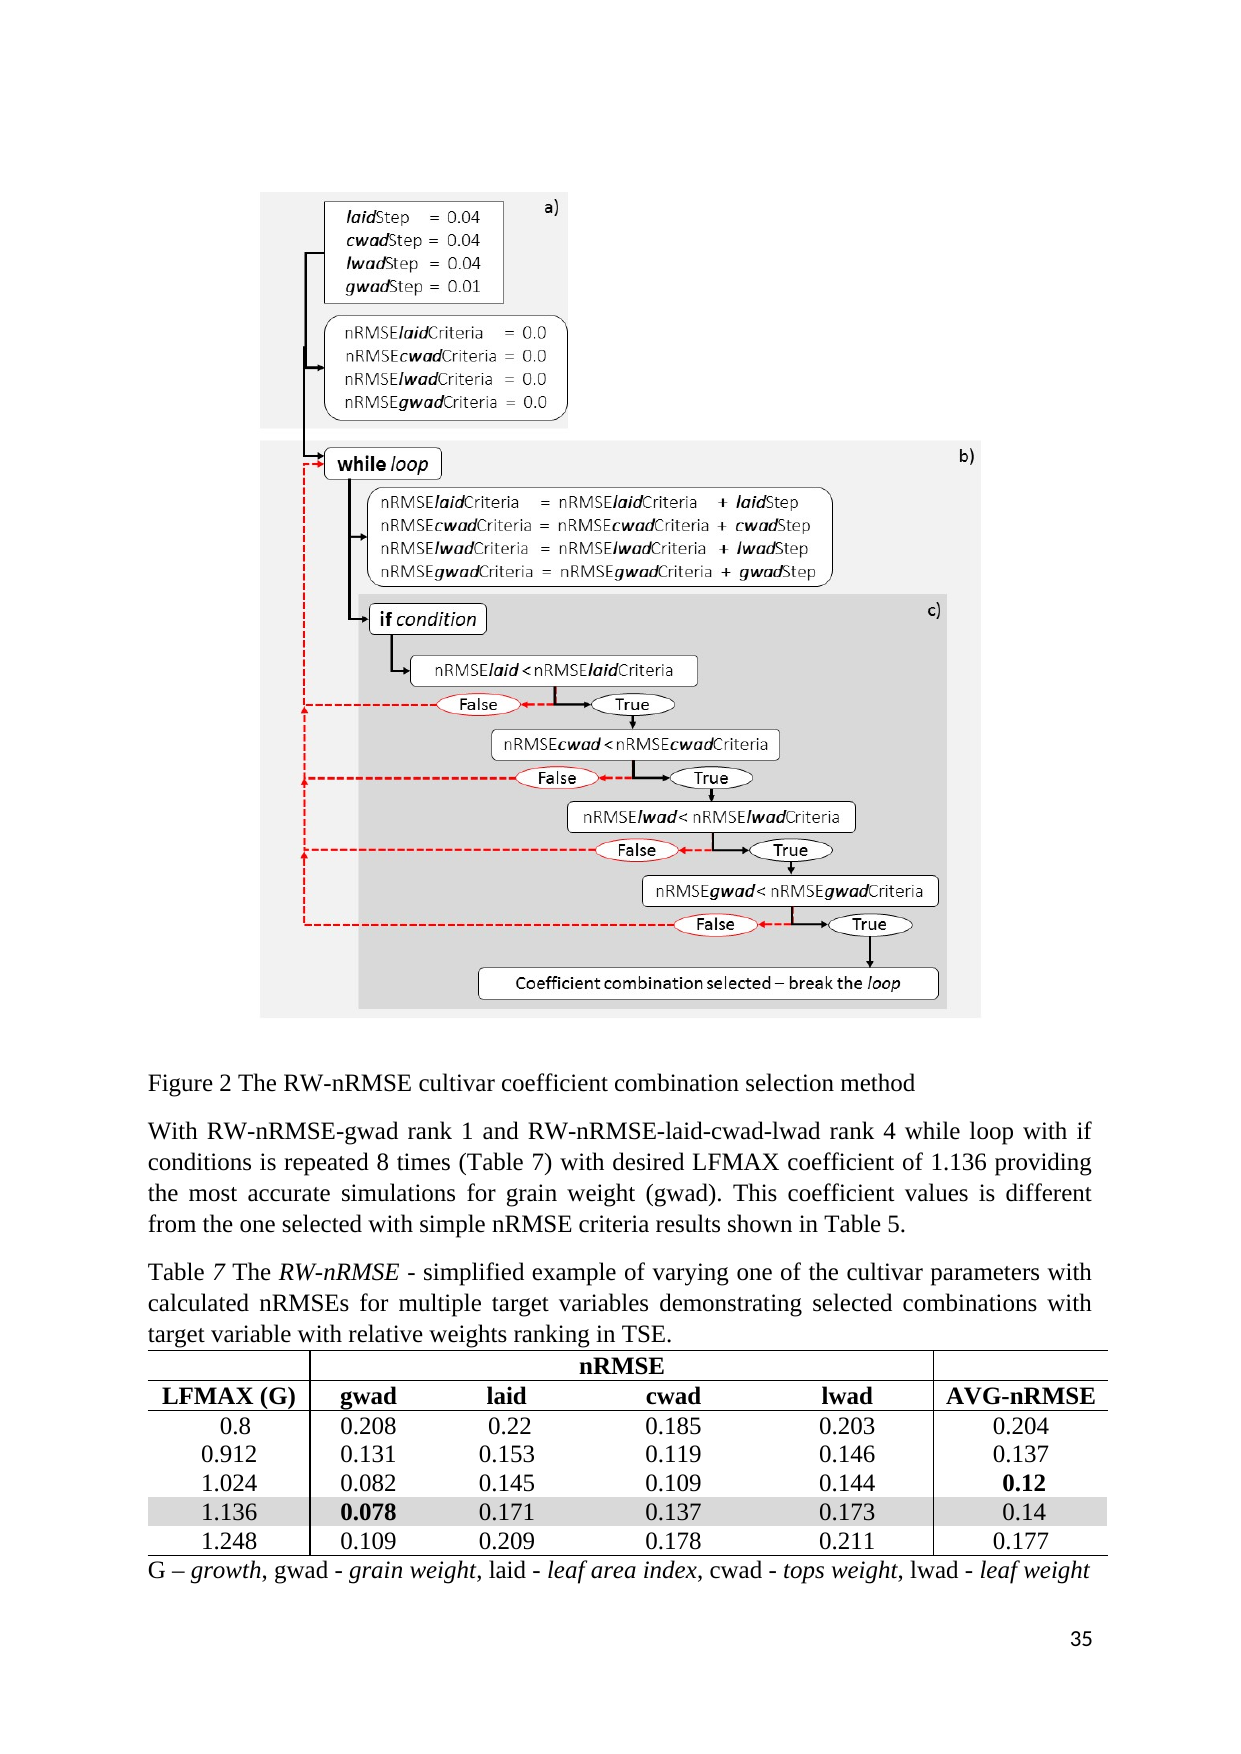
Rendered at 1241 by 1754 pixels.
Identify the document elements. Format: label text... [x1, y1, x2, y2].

table_cell 0.137 [586, 1497, 760, 1526]
table_cell laid [427, 1381, 586, 1410]
text G – growth, gwad - grain weight, laid - leaf area index, cwad - tops weight, lwad - leaf weight [148, 1556, 1093, 1584]
table_cell 0.145 [427, 1468, 586, 1497]
table_cell 0.177 [934, 1526, 1107, 1554]
table_cell 0.173 [760, 1497, 933, 1526]
table_cell LFMAX (G) [148, 1381, 309, 1410]
table_cell 0.203 [760, 1411, 933, 1439]
table_cell 0.12 [934, 1468, 1107, 1497]
table_cell 0.178 [586, 1526, 760, 1554]
table_cell gwad [311, 1381, 427, 1410]
table_cell 0.171 [427, 1497, 586, 1526]
table_cell 0.082 [311, 1468, 427, 1497]
table_cell 0.137 [934, 1440, 1107, 1468]
table_cell 0.109 [586, 1468, 760, 1497]
table_cell 0.22 [427, 1411, 586, 1439]
table_header [934, 1351, 1107, 1380]
text Table 7 The RW-nRMSE - simplified example of varying one of the cultivar parameters with calculated nRMSEs for multiple target variables demonstrating selected combinations with target variable with relative weights ranking in TSE. [148, 1257, 1093, 1348]
table_cell 0.119 [586, 1440, 760, 1468]
table_cell 0.211 [760, 1526, 933, 1554]
table_cell 0.8 [148, 1411, 309, 1439]
table_cell lwad [760, 1381, 933, 1410]
table_cell 0.131 [311, 1440, 427, 1468]
table_cell AVG-nRMSE [934, 1381, 1107, 1410]
table_cell 1.136 [148, 1497, 309, 1526]
table_cell 0.144 [760, 1468, 933, 1497]
table_cell 0.208 [311, 1411, 427, 1439]
table_cell 0.146 [760, 1440, 933, 1468]
table_cell cwad [586, 1381, 760, 1410]
table_cell 1.248 [148, 1526, 309, 1554]
table_cell 0.204 [934, 1411, 1107, 1439]
table_header nRMSE [311, 1351, 933, 1380]
table_cell 0.153 [427, 1440, 586, 1468]
table_cell 0.109 [311, 1526, 427, 1554]
picture [238, 147, 1002, 1050]
table_cell 0.912 [148, 1440, 309, 1468]
text Figure 2 The RW-nRMSE cultivar coefficient combination selection method [148, 1068, 1093, 1097]
text With RW-nRMSE-gwad rank 1 and RW-nRMSE-laid-cwad-lwad rank 4 while loop with if conditions is repeated 8 times (Table 7) with desired LFMAX coefficient of 1.136 providing the most accurate simulations for grain weight (gwad). This coefficient values is different from the one selected with simple nRMSE criteria results shown in Table 5. [148, 1116, 1093, 1238]
table_cell 1.024 [148, 1468, 309, 1497]
table_cell 0.14 [934, 1497, 1107, 1526]
table_cell 0.078 [311, 1497, 427, 1526]
table_cell 0.209 [427, 1526, 586, 1554]
table_cell 0.185 [586, 1411, 760, 1439]
table_header [148, 1351, 309, 1380]
